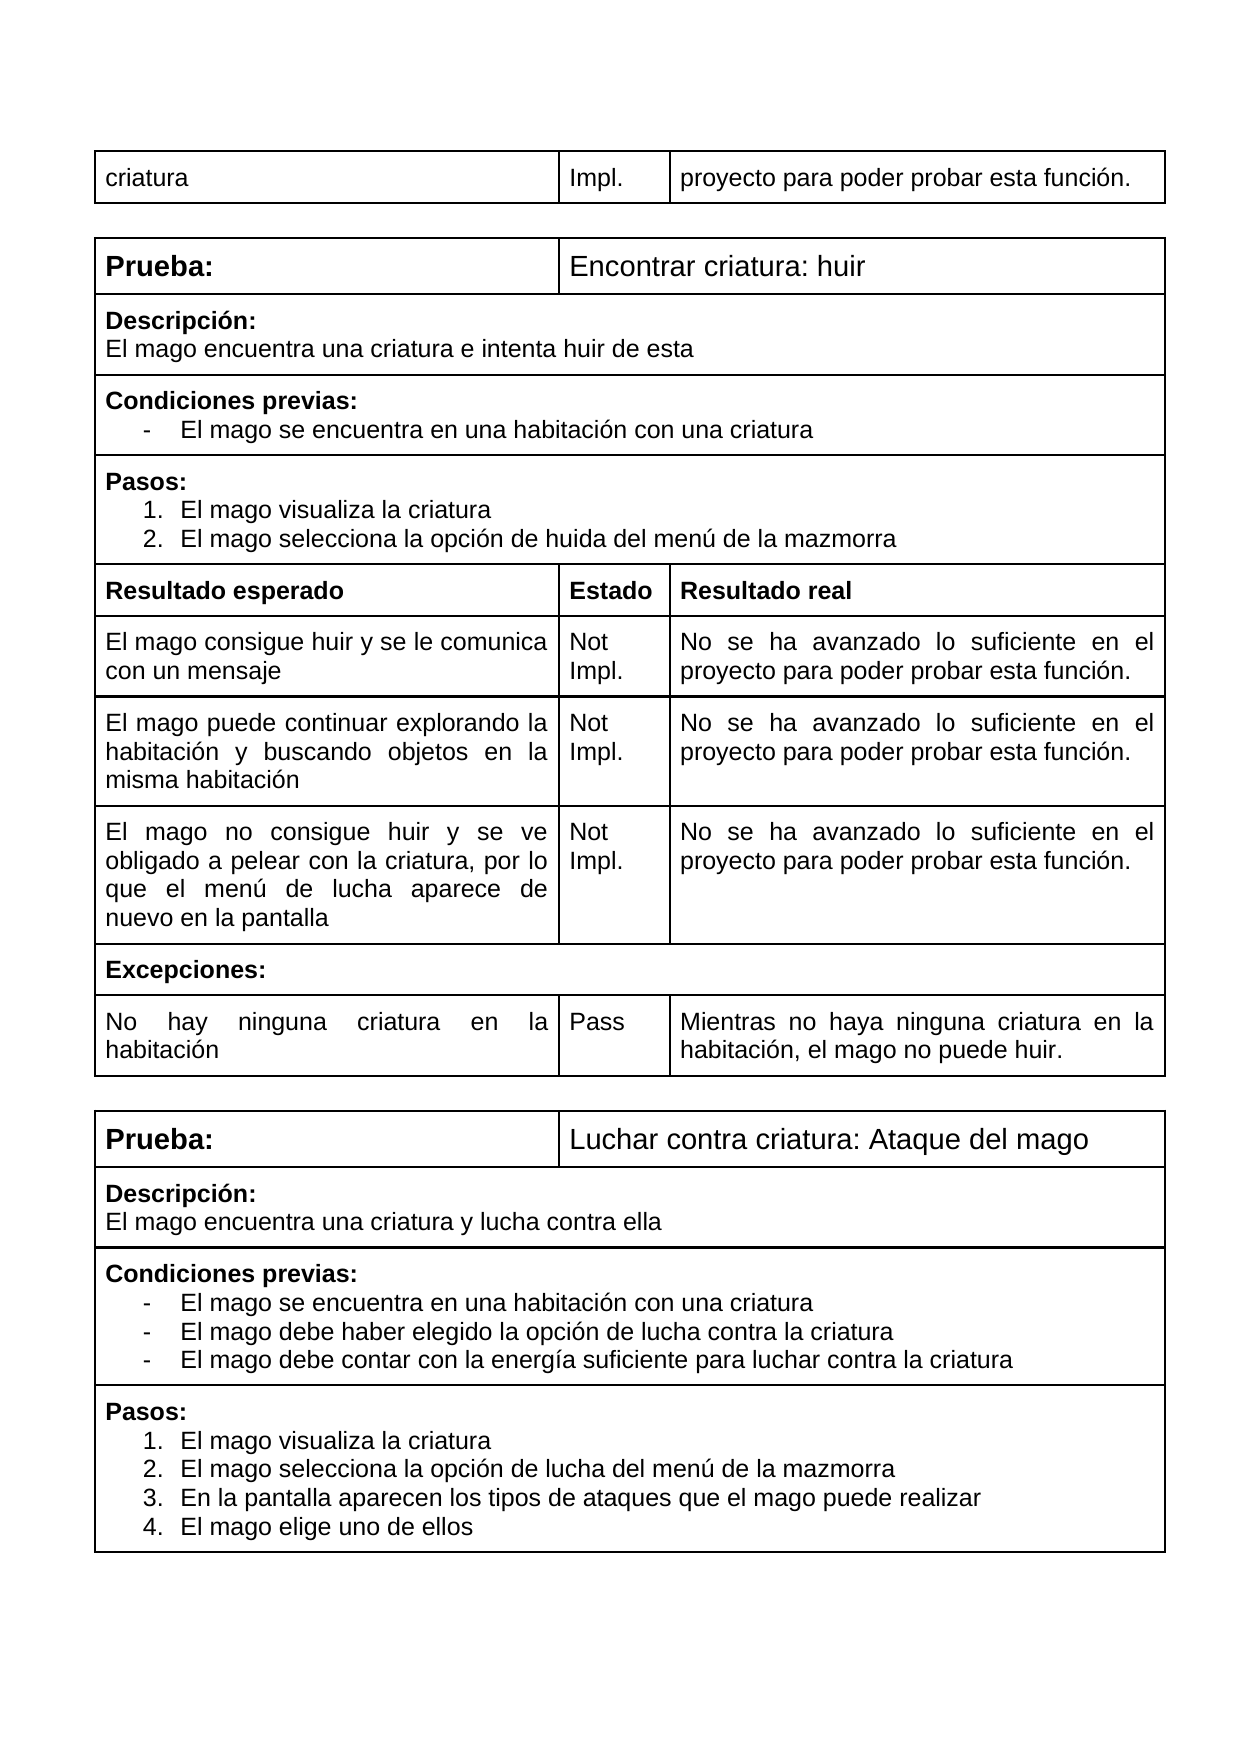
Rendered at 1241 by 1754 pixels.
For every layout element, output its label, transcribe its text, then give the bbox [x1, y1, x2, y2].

table_cell No se ha avanzado lo suficiente en el proyecto para poder probar esta función. [671, 698, 1164, 804]
table_cell El mago consigue huir y se le comunica con un mensaje [96, 617, 558, 695]
table_cell Pasos: El mago visualiza la criatura El mago selecciona la opción de lucha del menú de la mazmorra En la pantalla aparecen los tipos de ataques que el mago puede realizar El mago elige uno de ellos [96, 1386, 1164, 1551]
table_cell No se ha avanzado lo suficiente en el proyecto para poder probar esta función. [671, 807, 1164, 942]
table_cell Condiciones previas: El mago se encuentra en una habitación con una criatura El mago debe haber elegido la opción de lucha contra la criatura El mago debe contar con la energía suficiente para luchar contra la criatura [96, 1249, 1164, 1384]
table_cell Descripción: El mago encuentra una criatura e intenta huir de esta [96, 295, 1164, 374]
table_cell Excepciones: [96, 945, 1164, 994]
table_cell No hay ninguna criatura en la habitación [96, 996, 558, 1074]
table_header Encontrar criatura: huir [560, 239, 1164, 293]
table_cell Not Impl. [560, 152, 669, 202]
table_cell No se ha avanzado lo suficiente en el proyecto para poder probar esta función. [671, 617, 1164, 695]
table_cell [671, 152, 1164, 202]
table_cell Not Impl. [560, 807, 669, 942]
table_cell Resultado real [671, 565, 1164, 615]
table_cell Not Impl. [560, 617, 669, 695]
table_cell El mago puede continuar explorando la habitación y buscando objetos en la misma habitación [96, 698, 558, 804]
table_cell Descripción: El mago encuentra una criatura y lucha contra ella [96, 1168, 1164, 1246]
table_header Prueba: [96, 239, 558, 293]
table_cell Condiciones previas: El mago se encuentra en una habitación con una criatura [96, 376, 1164, 454]
table_header Prueba: [96, 1112, 558, 1166]
table_header Luchar contra criatura: Ataque del mago [560, 1112, 1164, 1166]
table_cell Pasos: El mago visualiza la criatura El mago selecciona la opción de huida del menú de la mazmorra [96, 456, 1164, 563]
table_cell Mientras no haya ninguna criatura en la habitación, el mago no puede huir. [671, 996, 1164, 1074]
table_cell El mago no consigue huir y se ve obligado a pelear con la criatura, por lo que el menú de lucha aparece de nuevo en la pantalla [96, 807, 558, 942]
table_cell Not Impl. [560, 698, 669, 804]
table_cell Pass [560, 996, 669, 1074]
table_cell Estado [560, 565, 669, 615]
table_cell Resultado esperado [96, 565, 558, 615]
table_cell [96, 152, 558, 202]
